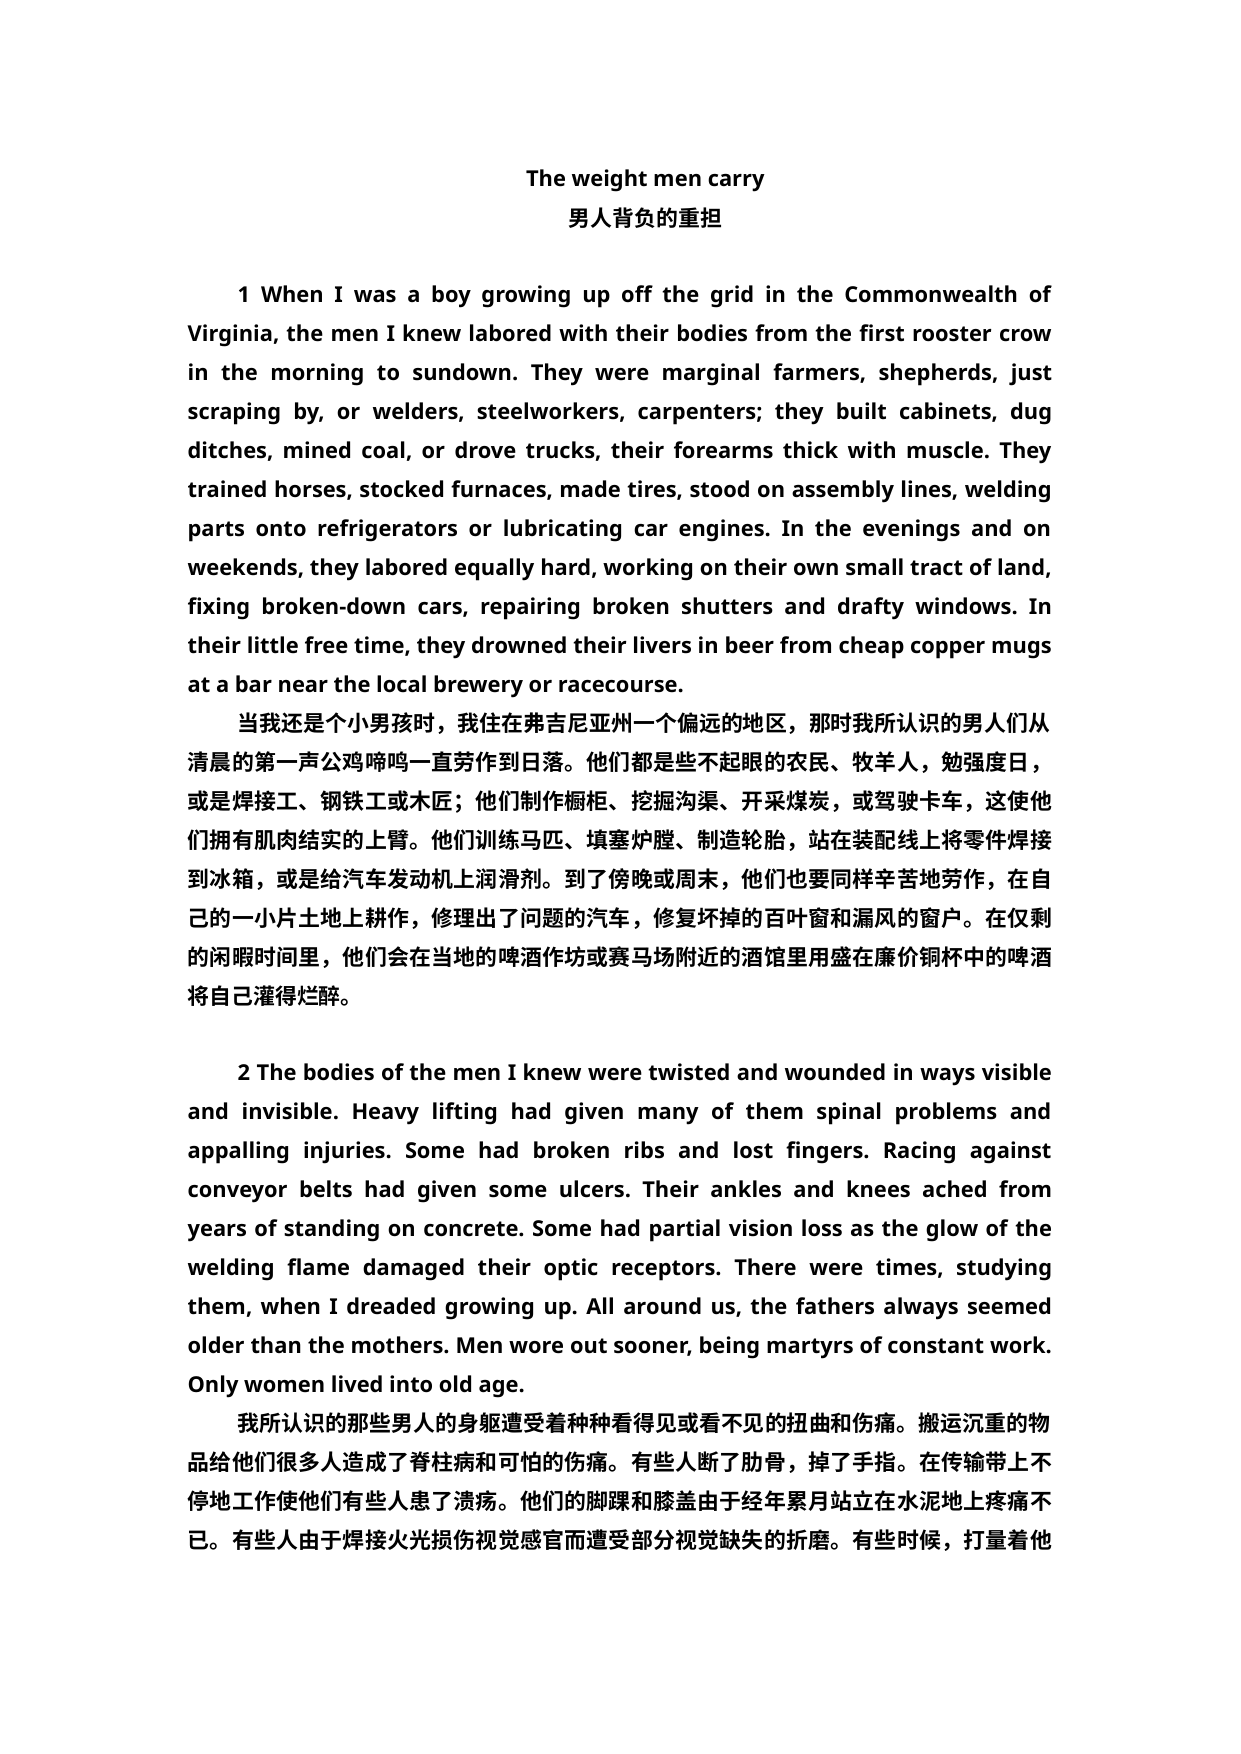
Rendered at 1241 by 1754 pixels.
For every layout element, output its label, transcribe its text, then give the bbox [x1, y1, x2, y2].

text 当我还是个小男孩时，我住在弗吉尼亚州一个偏远的地区，那时我所认识的男人们从清晨的第一声公鸡啼鸣一直劳作到日落。他们都是些不起眼的农民、牧羊人，勉强度日，或是焊接工、钢铁工或木匠；他们制作橱柜、挖掘沟渠、开采煤炭，或驾驶卡车，这使他们拥有肌肉结实的上臂。他们训练马匹、填塞炉膛、制造轮胎，站在装配线上将零件焊接到冰箱，或是给汽车发动机上润滑剂。到了傍晚或周末，他们也要同样辛苦地劳作，在自己的一小片土地上耕作，修理出了问题的汽车，修复坏掉的百叶窗和漏风的窗户。在仅剩的闲暇时间里，他们会在当地的啤酒作坊或赛马场附近的酒馆里用盛在廉价铜杯中的啤酒将自己灌得烂醉。 [187, 706, 1053, 1011]
text 男人背负的重担 [187, 200, 1053, 233]
text 2 The bodies of the men I knew were twisted and wounded in ways visible and invisible. Heavy lifting had given many of them spinal problems and appalling injuries. Some had broken ribs and lost fingers. Racing against conveyor belts had given some ulcers. Their ankles and knees ached from years of standing on concrete. Some had partial vision loss as the glow of the welding flame damaged their optic receptors. There were times, studying them, when I dreaded growing up. All around us, the fathers always seemed older than the mothers. Men wore out sooner, being martyrs of constant work. Only women lived into old age. [187, 1056, 1053, 1400]
text 1 When I was a boy growing up off the grid in the Commonwealth of Virginia, the men I knew labored with their bodies from the first rooster crow in the morning to sundown. They were marginal farmers, shepherds, just scraping by, or welders, steelworkers, carpenters; they built cabinets, dug ditches, mined coal, or drove trucks, their forearms thick with muscle. They trained horses, stocked furnaces, made tires, stood on assembly lines, welding parts onto refrigerators or lubricating car engines. In the evenings and on weekends, they labored equally hard, working on their own small tract of land, fixing broken-down cars, repairing broken shutters and drafty windows. In their little free time, they drowned their livers in beer from cheap copper mugs at a bar near the local brewery or racecourse. [187, 278, 1053, 700]
text The weight men carry [187, 162, 1053, 194]
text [187, 1406, 1053, 1555]
